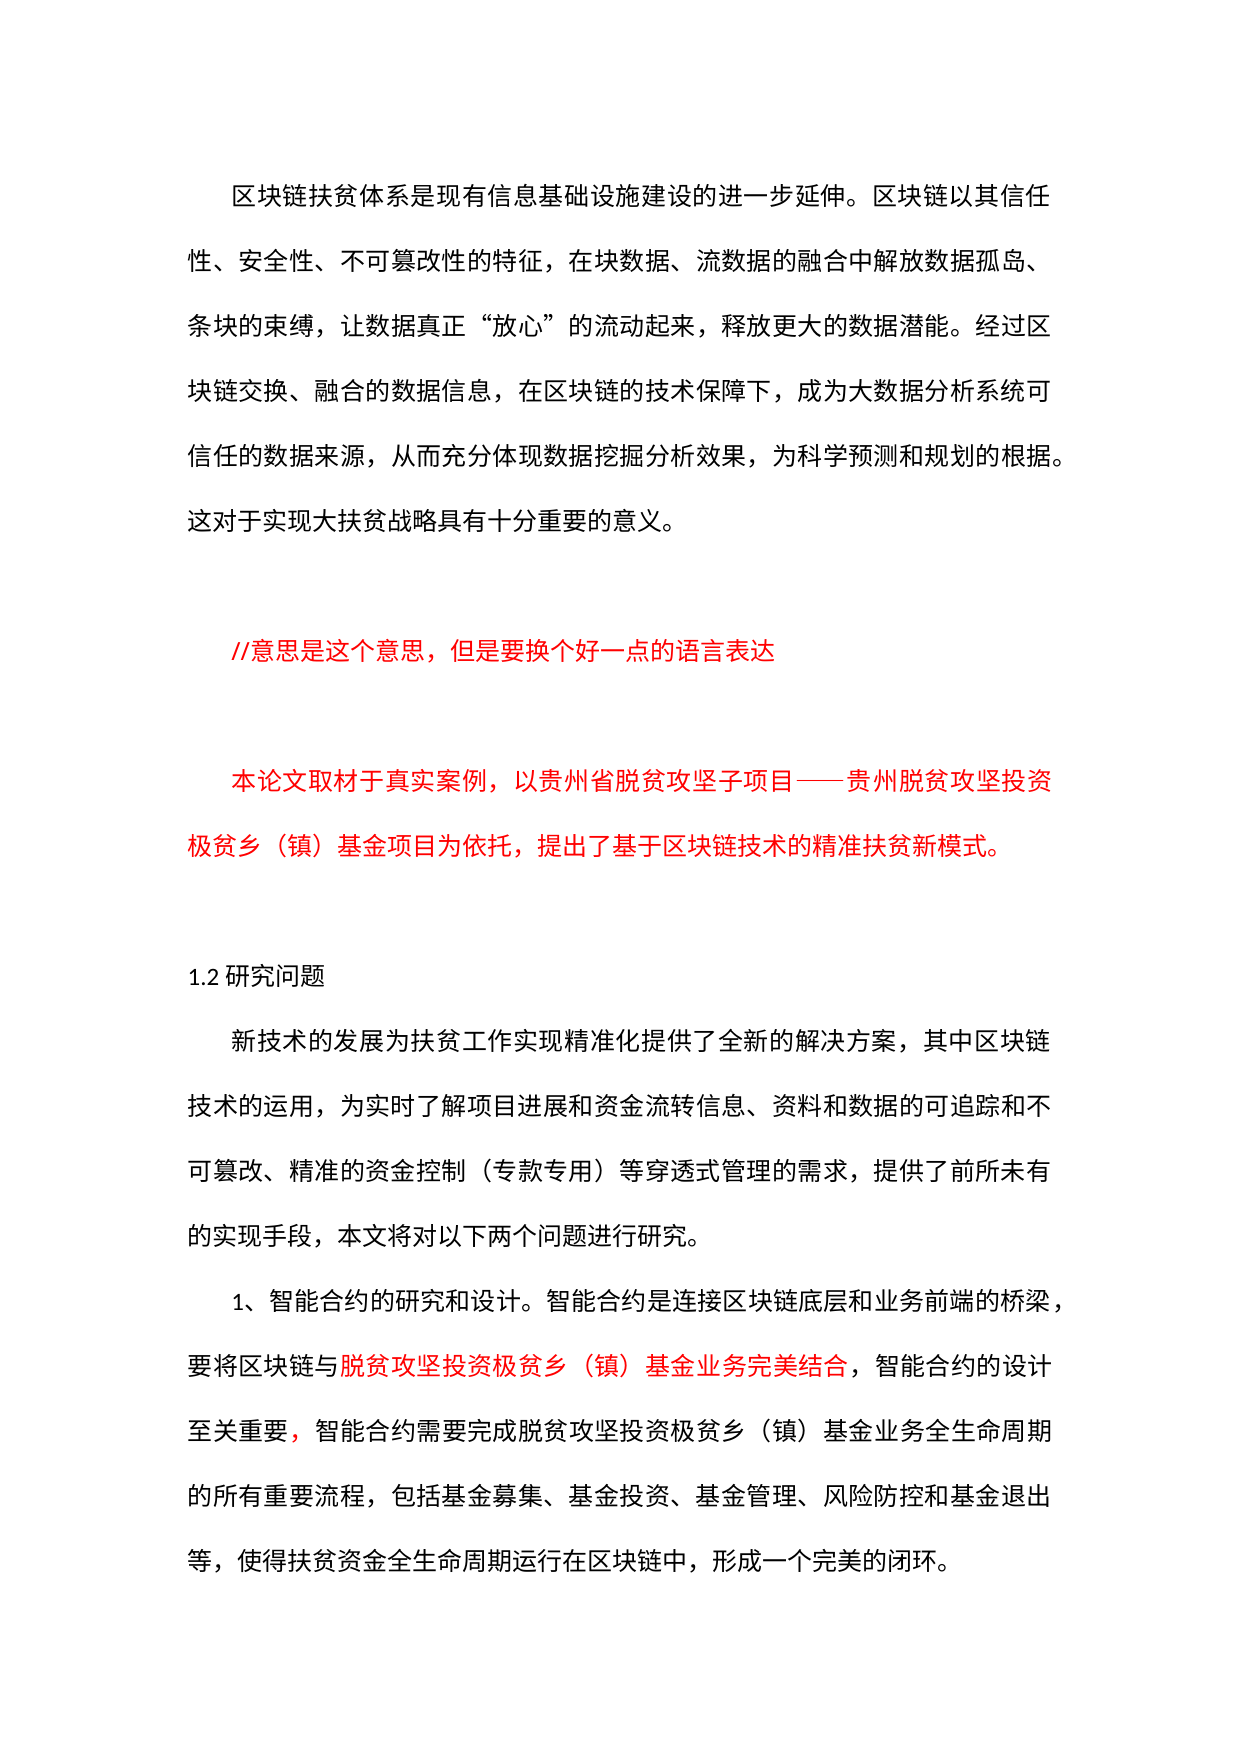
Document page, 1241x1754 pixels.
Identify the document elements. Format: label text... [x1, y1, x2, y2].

text 本论文取材于真实案例，以贵州省脱贫攻坚子项目——贵州脱贫攻坚投资极贫乡（镇）基金项目为依托，提出了基于区块链技术的精准扶贫新模式。 [187, 747, 1053, 877]
text //意思是这个意思，但是要换个好一点的语言表达 [187, 617, 1053, 682]
list 研究问题 [187, 942, 1053, 1007]
list 智能合约的研究和设计。智能合约是连接区块链底层和业务前端的桥梁，要将区块链与脱贫攻坚投资极贫乡（镇）基金业务完美结合，智能合约的设计至关重要，智能合约需要完成脱贫攻坚投资极贫乡（镇）基金业务全生命周期的所有重要流程，包括基金募集、基金投资、基金管理、风险防控和基金退出等，使得扶贫资金全生命周期运行在区块链中，形成一个完美的闭环。 [187, 1267, 1053, 1592]
text 区块链扶贫体系是现有信息基础设施建设的进一步延伸。区块链以其信任性、安全性、不可篡改性的特征，在块数据、流数据的融合中解放数据孤岛、条块的束缚，让数据真正“放心”的流动起来，释放更大的数据潜能。经过区块链交换、融合的数据信息，在区块链的技术保障下，成为大数据分析系统可信任的数据来源，从而充分体现数据挖掘分析效果，为科学预测和规划的根据。这对于实现大扶贫战略具有十分重要的意义。 [187, 162, 1053, 552]
text 新技术的发展为扶贫工作实现精准化提供了全新的解决方案，其中区块链技术的运用，为实时了解项目进展和资金流转信息、资料和数据的可追踪和不可篡改、精准的资金控制（专款专用）等穿透式管理的需求，提供了前所未有的实现手段，本文将对以下两个问题进行研究。 [187, 1007, 1053, 1267]
